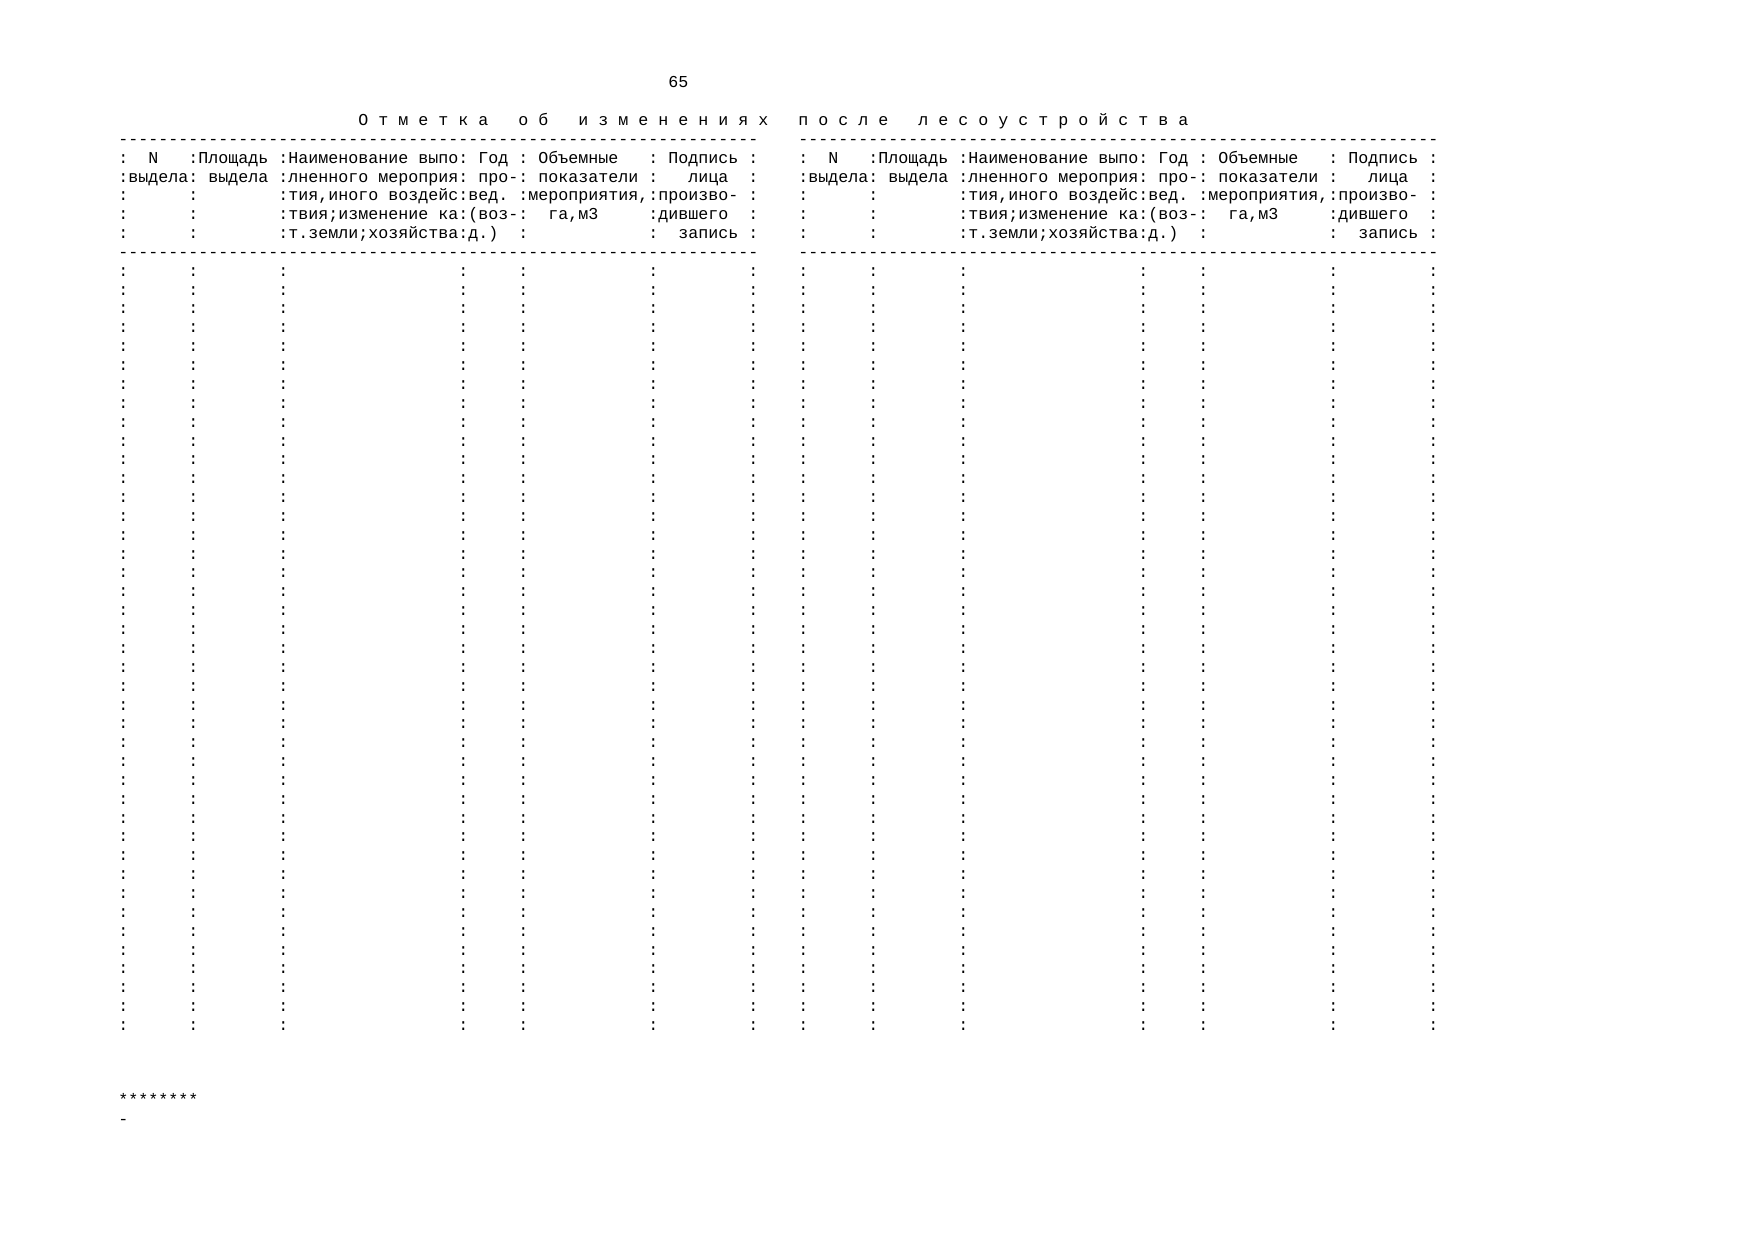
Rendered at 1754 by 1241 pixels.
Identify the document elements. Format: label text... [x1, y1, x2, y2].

text : : : : : : : : : : : : : : [118, 753, 1577, 771]
text : : : : : : : : : : : : : : [118, 413, 1577, 432]
text : : : : : : : : : : : : : : [118, 998, 1577, 1017]
text : : : : : : : : : : : : : : [118, 658, 1577, 677]
text О т м е т к а о б и з м е н е н и я х п о с л е л е с о у с т р о й с т в а [118, 112, 1577, 130]
text : : : : : : : : : : : : : : [118, 621, 1577, 639]
text : : : : : : : : : : : : : : [118, 432, 1577, 451]
text : : : : : : : : : : : : : : [118, 847, 1577, 866]
text : : : : : : : : : : : : : : [118, 300, 1577, 319]
text : : : : : : : : : : : : : : [118, 564, 1577, 583]
text : : : : : : : : : : : : : : [118, 771, 1577, 790]
text : : : : : : : : : : : : : : [118, 922, 1577, 941]
text : : : : : : : : : : : : : : [118, 809, 1577, 828]
text : : : : : : : : : : : : : : [118, 281, 1577, 300]
text : N :Площадь :Наименование выпо: Год : Объемные : Подпись : : N :Площадь :Наименование выпо: Год : Объемные : Подпись : [118, 149, 1577, 168]
text : : : : : : : : : : : : : : [118, 1017, 1577, 1035]
text - [118, 1111, 1577, 1130]
text : : : : : : : : : : : : : : [118, 507, 1577, 526]
text ---------------------------------------------------------------- ---------------------------------------------------------------- [118, 130, 1577, 149]
text : : :твия;изменение ка:(воз-: га,м3 :дившего : : : :твия;изменение ка:(воз-: га,м3 :дившего : [118, 206, 1577, 225]
text : : : : : : : : : : : : : : [118, 639, 1577, 658]
text :выдела: выдела :лненного мероприя: про-: показатели : лица : :выдела: выдела :лненного мероприя: про-: показатели : лица : [118, 168, 1577, 187]
text : : : : : : : : : : : : : : [118, 960, 1577, 979]
text : : : : : : : : : : : : : : [118, 903, 1577, 922]
text : : : : : : : : : : : : : : [118, 451, 1577, 470]
text : : : : : : : : : : : : : : [118, 866, 1577, 884]
text 65 [118, 74, 1577, 93]
text : : : : : : : : : : : : : : [118, 602, 1577, 621]
text ---------------------------------------------------------------- ---------------------------------------------------------------- [118, 243, 1577, 262]
text : : : : : : : : : : : : : : [118, 338, 1577, 357]
text : : : : : : : : : : : : : : [118, 696, 1577, 715]
text : : : : : : : : : : : : : : [118, 979, 1577, 998]
text : : :т.земли;хозяйства:д.) : : запись : : : :т.земли;хозяйства:д.) : : запись : [118, 225, 1577, 243]
text : : : : : : : : : : : : : : [118, 489, 1577, 507]
text : : : : : : : : : : : : : : [118, 941, 1577, 960]
text : : : : : : : : : : : : : : [118, 715, 1577, 734]
text : : : : : : : : : : : : : : [118, 262, 1577, 281]
text : : : : : : : : : : : : : : [118, 394, 1577, 413]
text : : : : : : : : : : : : : : [118, 790, 1577, 809]
text : : : : : : : : : : : : : : [118, 734, 1577, 753]
text : : : : : : : : : : : : : : [118, 470, 1577, 489]
text : : : : : : : : : : : : : : [118, 376, 1577, 394]
text : : : : : : : : : : : : : : [118, 545, 1577, 564]
text : : : : : : : : : : : : : : [118, 319, 1577, 338]
text : : : : : : : : : : : : : : [118, 828, 1577, 847]
text : : : : : : : : : : : : : : [118, 884, 1577, 903]
text : : : : : : : : : : : : : : [118, 677, 1577, 696]
text : : : : : : : : : : : : : : [118, 357, 1577, 376]
text : : : : : : : : : : : : : : [118, 526, 1577, 545]
text ******** [118, 1092, 1577, 1111]
text : : : : : : : : : : : : : : [118, 583, 1577, 602]
text : : :тия,иного воздейс:вед. :мероприятия,:произво- : : : :тия,иного воздейс:вед. :мероприятия,:произво- : [118, 187, 1577, 206]
